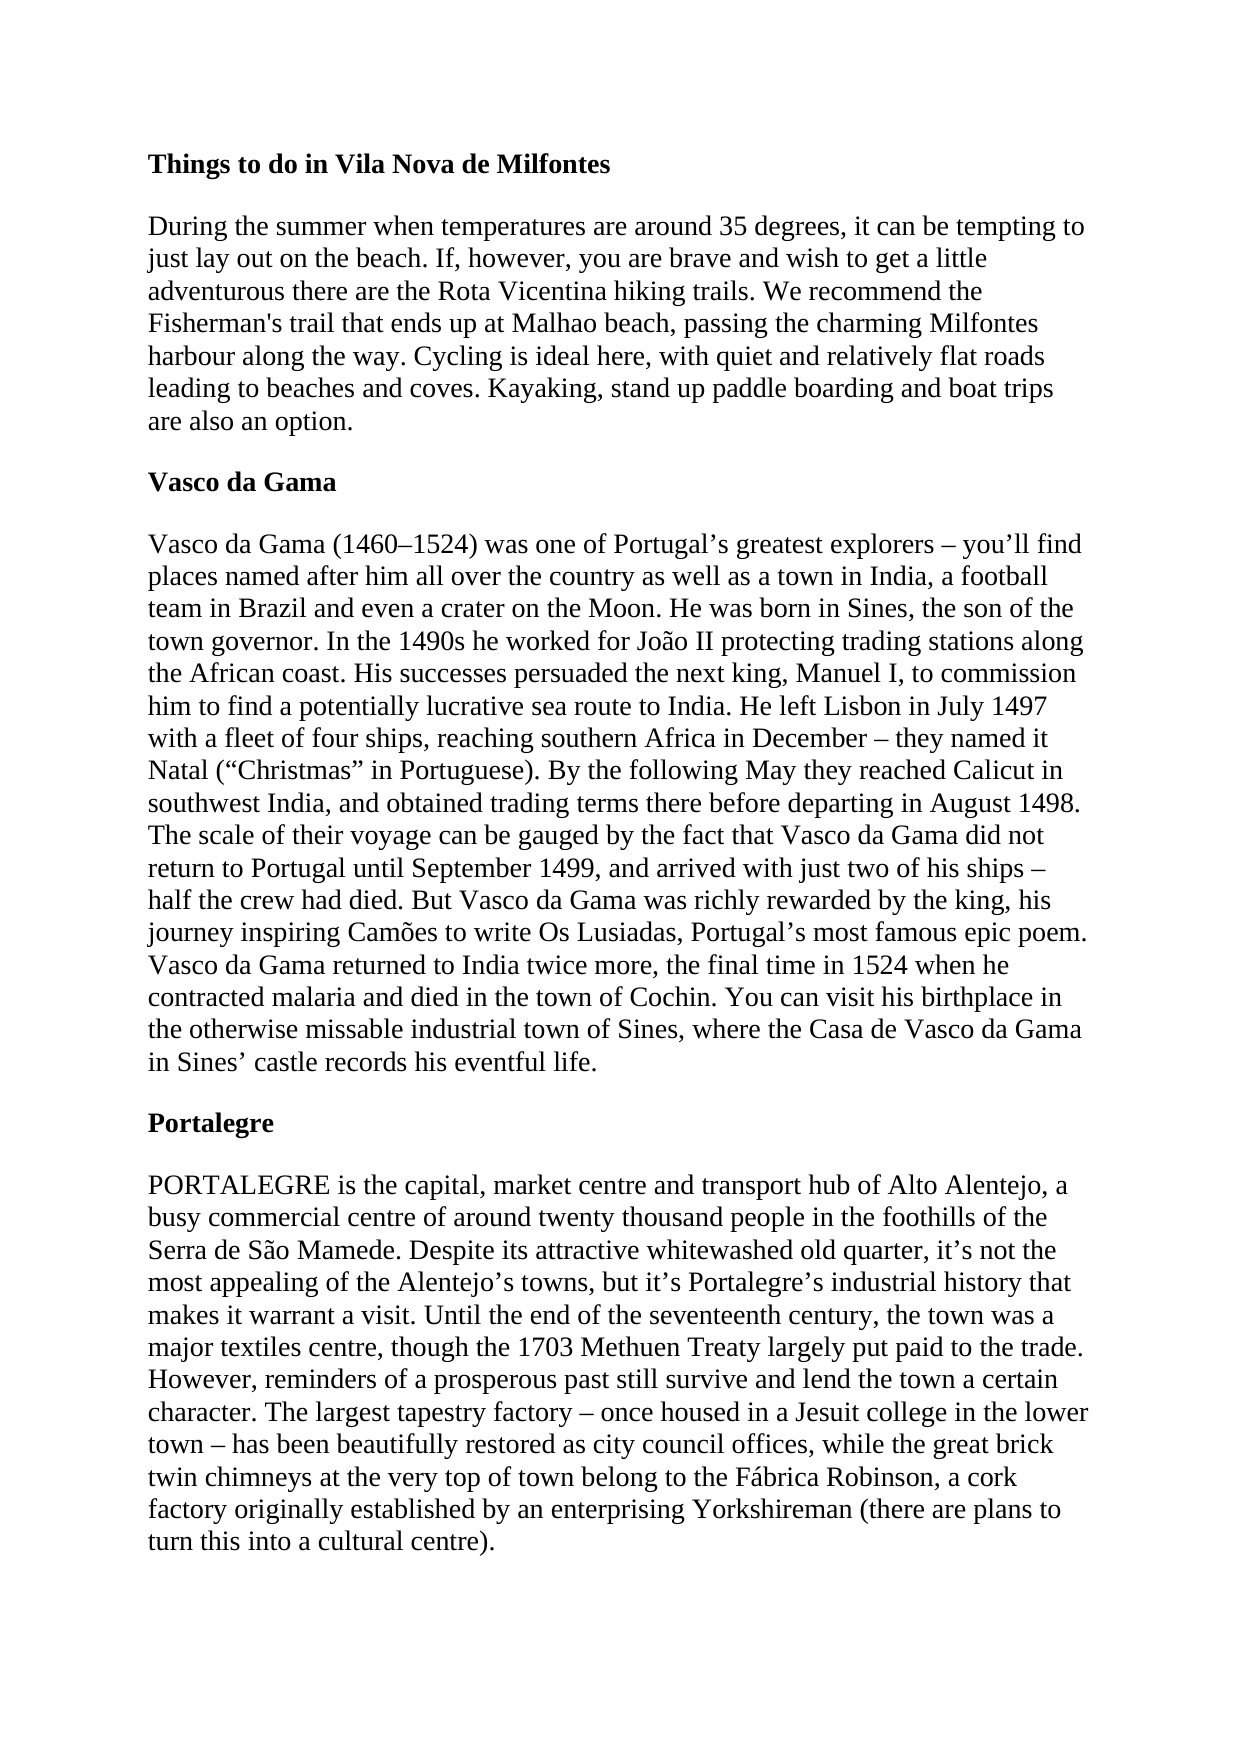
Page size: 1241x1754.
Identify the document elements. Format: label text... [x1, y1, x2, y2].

text Vasco da Gama (1460–1524) was one of Portugal’s greatest explorers – you’ll find places named after him all over the country as well as a town in India, a football team in Brazil and even a crater on the Moon. He was born in Sines, the son of the town governor. In the 1490s he worked for João II protecting trading stations along the African coast. His successes persuaded the next king, Manuel I, to commission him to find a potentially lucrative sea route to India. He left Lisbon in July 1497 with a fleet of four ships, reaching southern Africa in December – they named it Natal (“Christmas” in Portuguese). By the following May they reached Calicut in southwest India, and obtained trading terms there before departing in August 1498. The scale of their voyage can be gauged by the fact that Vasco da Gama did not return to Portugal until September 1499, and arrived with just two of his ships – half the crew had died. But Vasco da Gama was richly rewarded by the king, his journey inspiring Camões to write Os Lusiadas, Portugal’s most famous epic poem. Vasco da Gama returned to India twice more, the final time in 1524 when he contracted malaria and died in the town of Cochin. You can visit his birthplace in the otherwise missable industrial town of Sines, where the Casa de Vasco da Gama in Sines’ castle records his eventful life. [148, 527, 1093, 1077]
text Vasco da Gama [148, 465, 1093, 497]
text During the summer when temperatures are around 35 degrees, it can be tempting to just lay out on the beach. If, however, you are brave and wish to get a little adventurous there are the Rota Vicentina hiking trails. We recommend the Fisherman's trail that ends up at Malhao beach, passing the charming Milfontes harbour along the way. Cycling is ideal here, with quiet and relatively flat roads leading to beaches and coves. Kayaking, stand up paddle boarding and boat trips are also an option. [148, 209, 1093, 436]
text Things to do in Vila Nova de Milfontes [148, 148, 1093, 180]
text Portalegre [148, 1107, 1093, 1139]
text PORTALEGRE is the capital, market centre and transport hub of Alto Alentejo, a busy commercial centre of around twenty thousand people in the foothills of the Serra de São Mamede. Despite its attractive whitewashed old quarter, it’s not the most appealing of the Alentejo’s towns, but it’s Portalegre’s industrial history that makes it warrant a visit. Until the end of the seventeenth century, the town was a major textiles centre, though the 1703 Methuen Treaty largely put paid to the trade. However, reminders of a prosperous past still survive and lend the town a certain character. The largest tapestry factory – once housed in a Jesuit college in the lower town – has been beautifully restored as city council offices, while the great brick twin chimneys at the very top of town belong to the Fábrica Robinson, a cork factory originally established by an enterprising Yorkshireman (there are plans to turn this into a cultural centre). [148, 1168, 1093, 1557]
